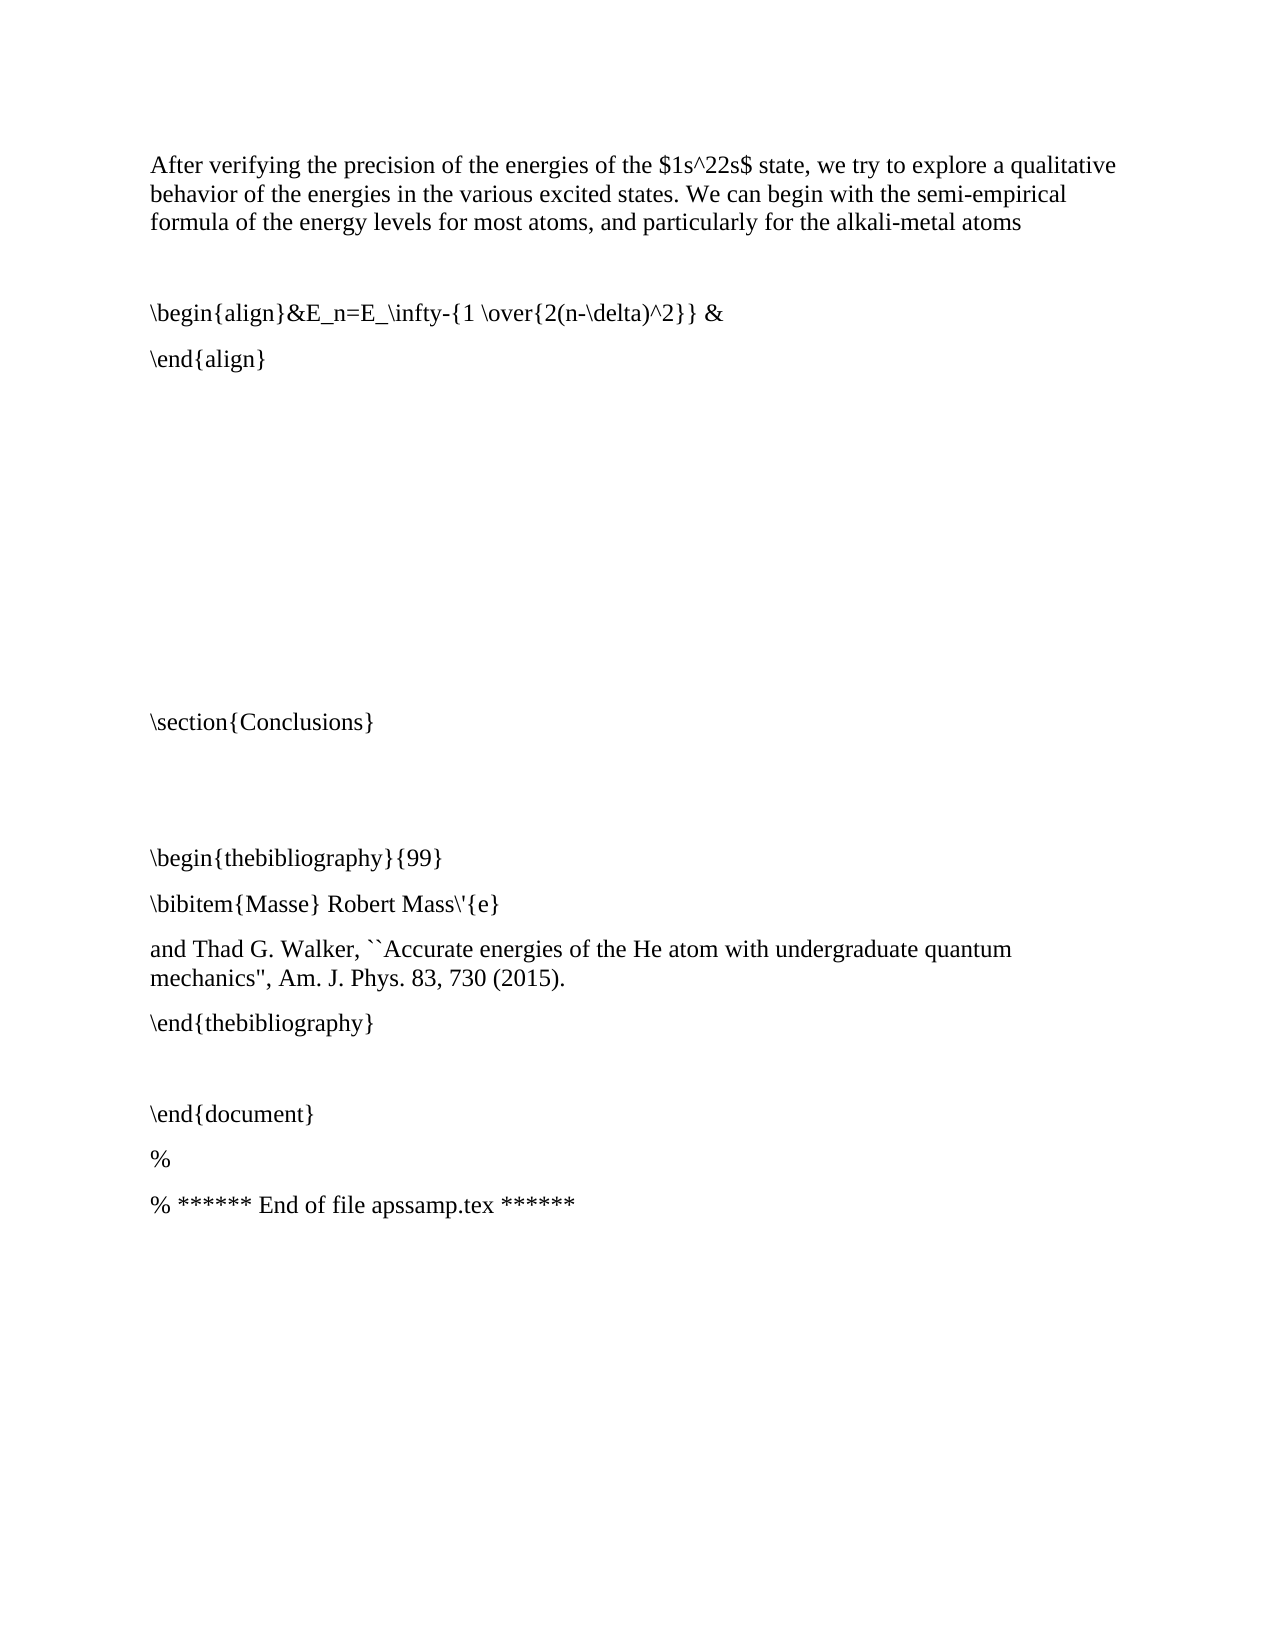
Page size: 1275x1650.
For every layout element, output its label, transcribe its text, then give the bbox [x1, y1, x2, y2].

text \begin{thebibliography}{99} [150, 843, 1125, 872]
text \section{Conclusions} [150, 707, 1125, 736]
text \end{document} [150, 1099, 1125, 1128]
text % [150, 1144, 1125, 1173]
text and Thad G. Walker, ``Accurate energies of the He atom with undergraduate quantum mechanics", Am. J. Phys. 83, 730 (2015). [150, 934, 1125, 992]
text % ****** End of file apssamp.tex ****** [150, 1190, 1125, 1219]
text \begin{align}&E_n=E_\infty-{1 \over{2(n-\delta)^2}} & [150, 298, 1125, 327]
text \end{align} [150, 344, 1125, 372]
text After verifying the precision of the energies of the $1s^22s$ state, we try to explore a qualitative behavior of the energies in the various excited states. We can begin with the semi-empirical formula of the energy levels for most atoms, and particularly for the alkali-metal atoms [150, 150, 1125, 236]
text \bibitem{Masse} Robert Mass\'{e} [150, 889, 1125, 917]
text \end{thebibliography} [150, 1008, 1125, 1037]
